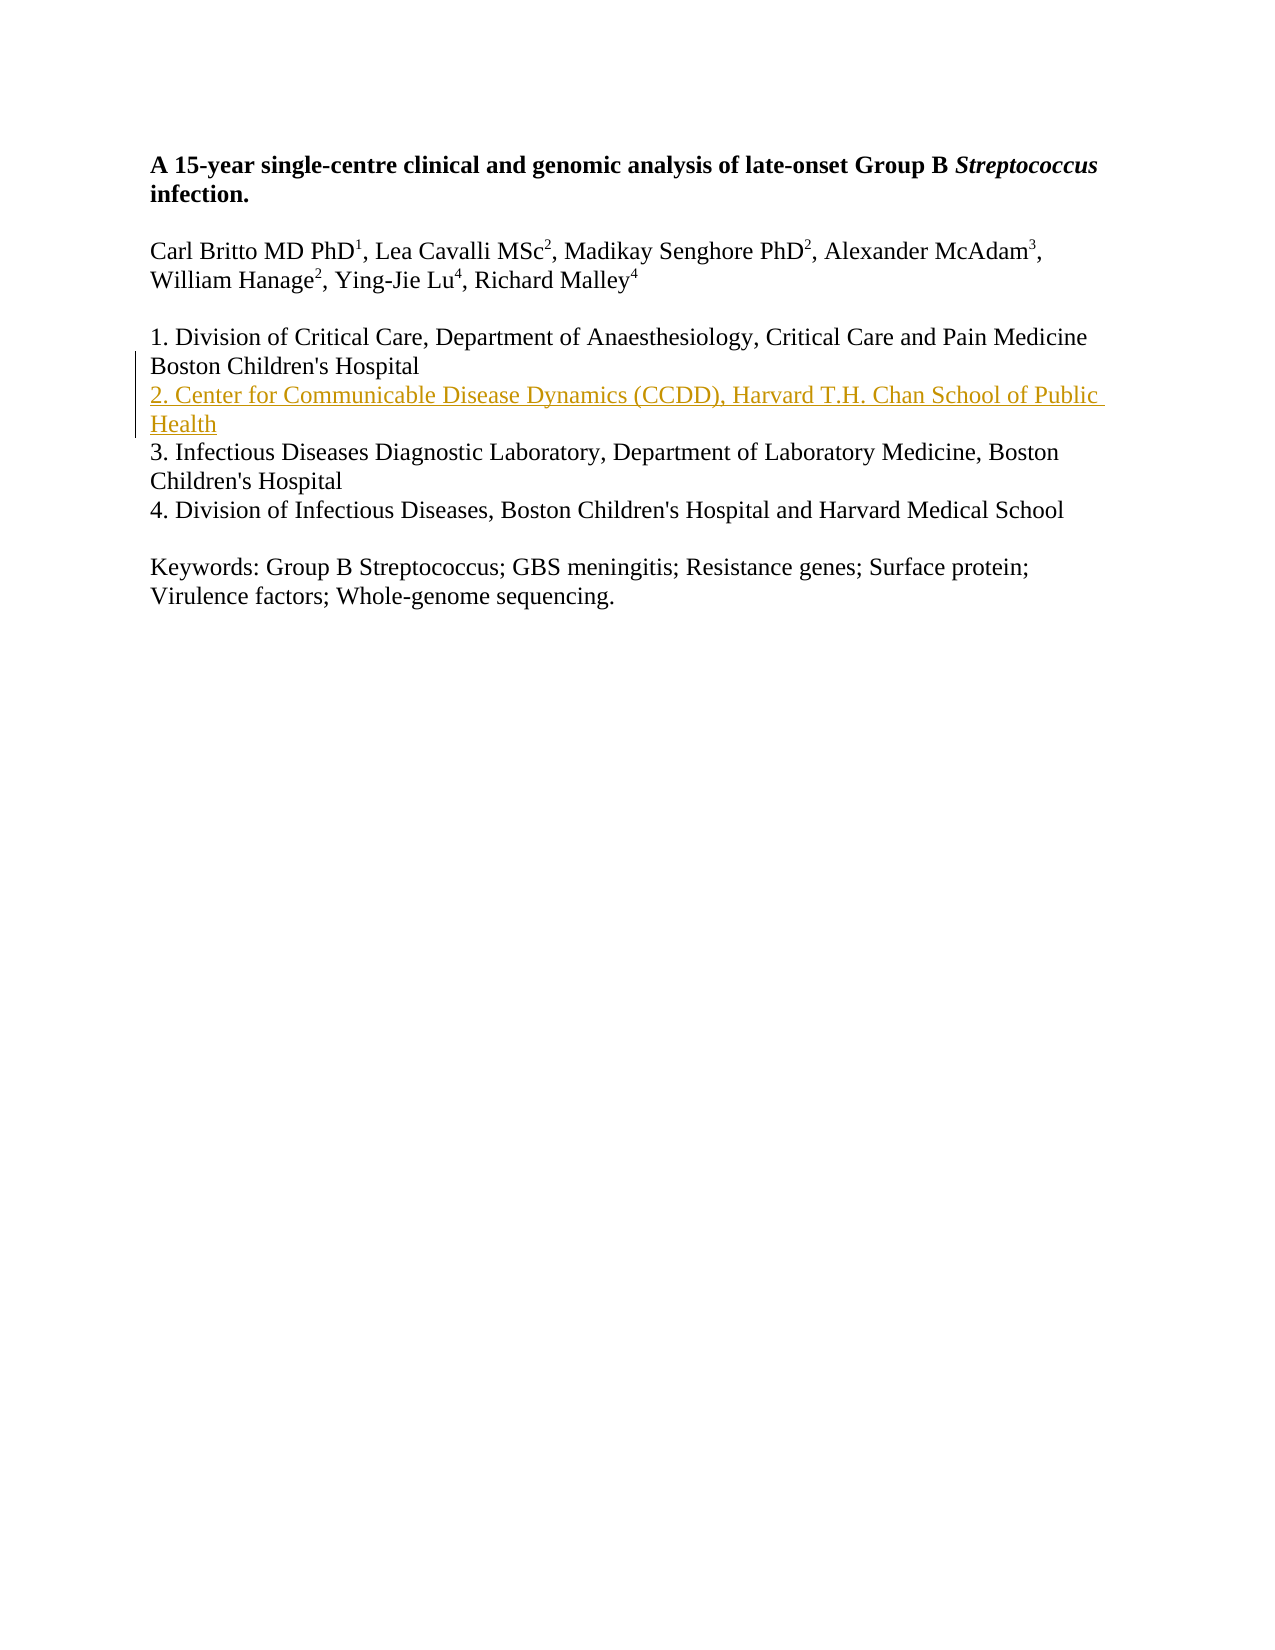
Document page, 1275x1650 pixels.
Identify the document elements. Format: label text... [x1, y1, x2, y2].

text Boston Children's Hospital [150, 351, 1125, 380]
text A 15-year single-centre clinical and genomic analysis of late-onset Group B Streptococcus infection. [150, 150, 1125, 207]
text Keywords: Group B Streptococcus; GBS meningitis; Resistance genes; Surface protein; Virulence factors; Whole-genome sequencing. [150, 552, 1125, 610]
text 3. Infectious Diseases Diagnostic Laboratory, Department of Laboratory Medicine, Boston Children's Hospital [150, 437, 1125, 495]
text Carl Britto MD PhD1, Lea Cavalli MSc2, Madikay Senghore PhD2, Alexander McAdam3, William Hanage2, Ying-Jie Lu4, Richard Malley4 [150, 236, 1125, 294]
text 1. Division of Critical Care, Department of Anaesthesiology, Critical Care and Pain Medicine [150, 322, 1125, 351]
text 4. Division of Infectious Diseases, Boston Children's Hospital and Harvard Medical School [150, 495, 1125, 524]
